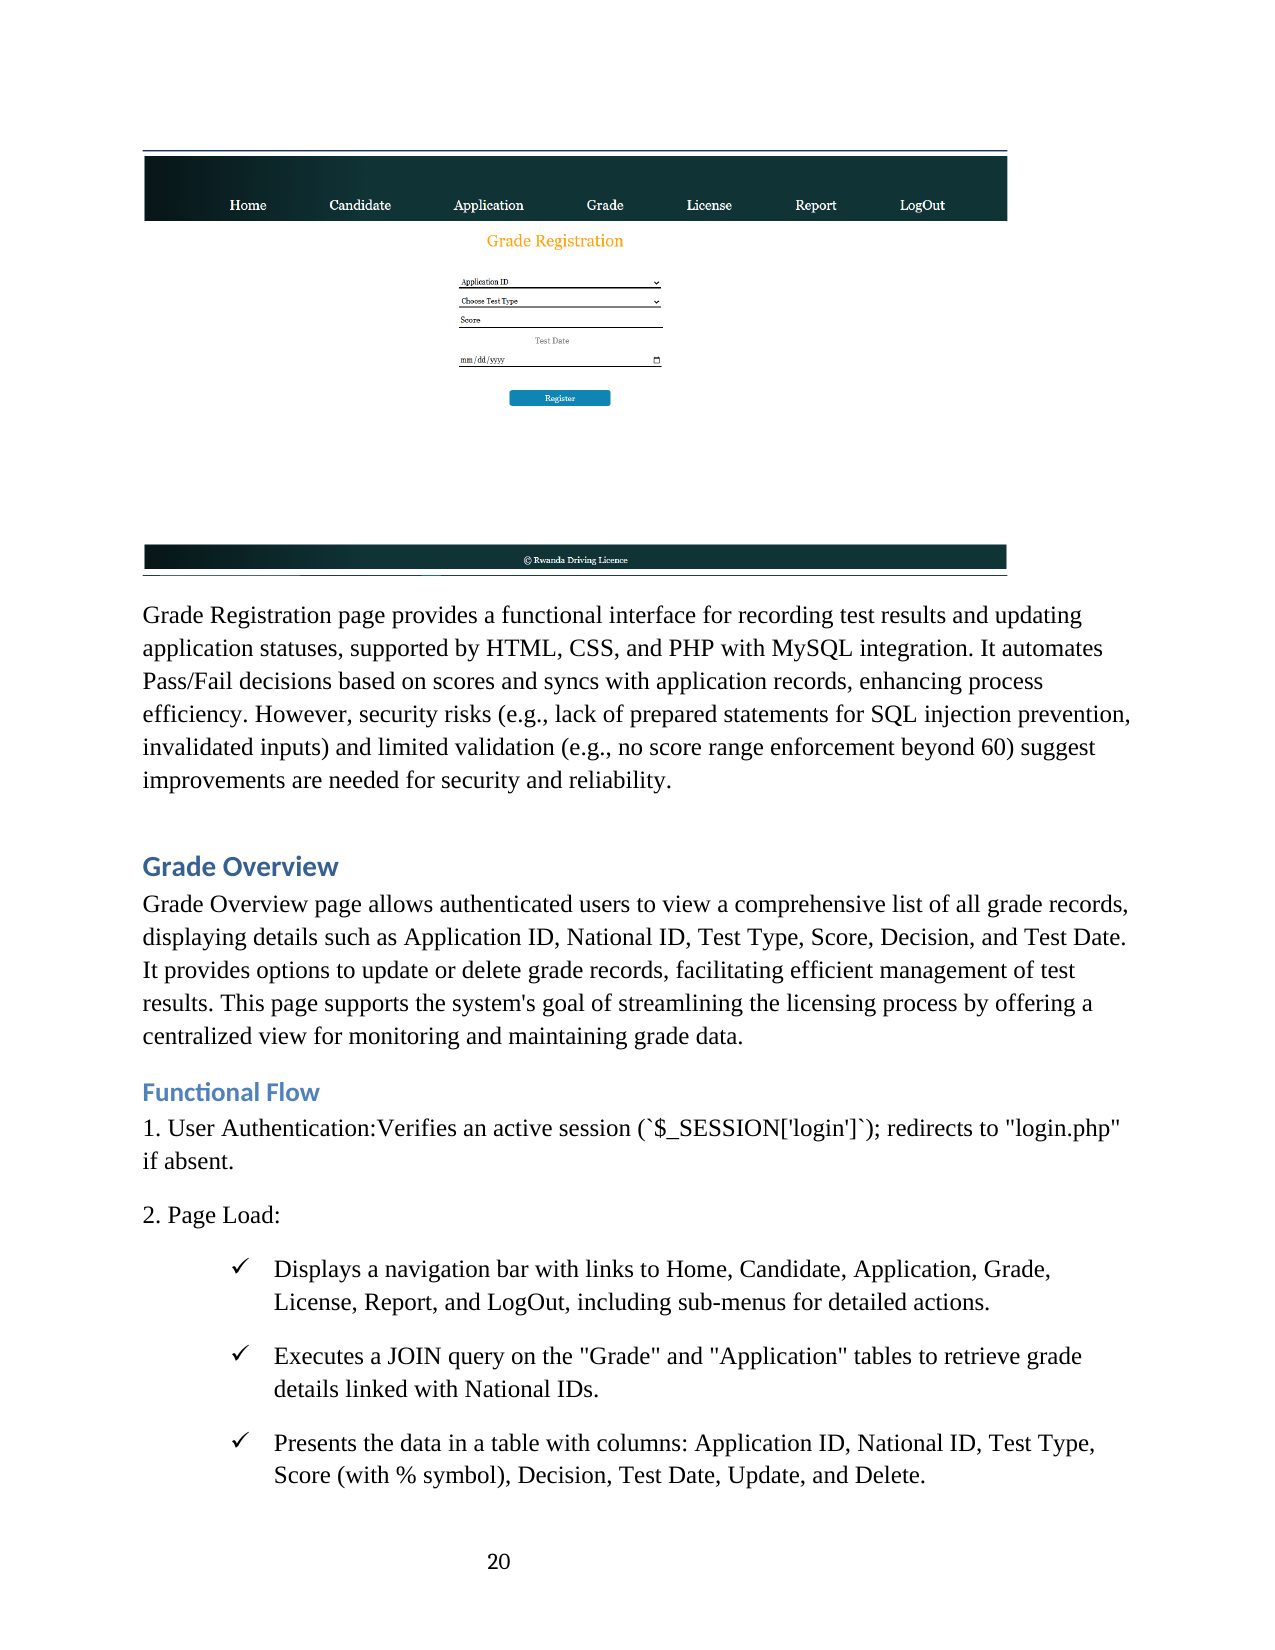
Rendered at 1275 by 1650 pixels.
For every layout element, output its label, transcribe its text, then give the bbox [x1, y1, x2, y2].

subtitle Functional Flow [142, 1075, 1132, 1108]
list Presents the data in a table with columns: Application ID, National ID, Test Type, Score (with % symbol), Decision, Test Date, Update, and Delete. [230, 1428, 1132, 1489]
picture [142, 150, 1008, 576]
text Grade Registration page provides a functional interface for recording test results and updating application statuses, supported by HTML, CSS, and PHP with MySQL integration. It automates Pass/Fail decisions based on scores and syncs with application records, enhancing process efficiency. However, security risks (e.g., lack of prepared statements for SQL injection prevention, invalidated inputs) and limited validation (e.g., no score range enforcement beyond 60) suggest improvements are needed for security and reliability. [142, 600, 1132, 794]
list Displays a navigation bar with links to Home, Candidate, Application, Grade, License, Report, and LogOut, including sub-menus for detailed actions. [230, 1254, 1132, 1316]
text 1. User Authentication:Verifies an active session (`$_SESSION['login']`); redirects to "login.php" if absent. [142, 1113, 1132, 1175]
text 2. Page Load: [142, 1200, 1132, 1229]
subtitle Grade Overview [142, 848, 1132, 884]
list Executes a JOIN query on the "Grade" and "Application" tables to retrieve grade details linked with National IDs. [230, 1341, 1132, 1402]
text Grade Overview page allows authenticated users to view a comprehensive list of all grade records, displaying details such as Application ID, National ID, Test Type, Score, Decision, and Test Date. It provides options to update or delete grade records, facilitating efficient management of test results. This page supports the system's goal of streamlining the licensing process by offering a centralized view for monitoring and maintaining grade data. [142, 889, 1132, 1050]
